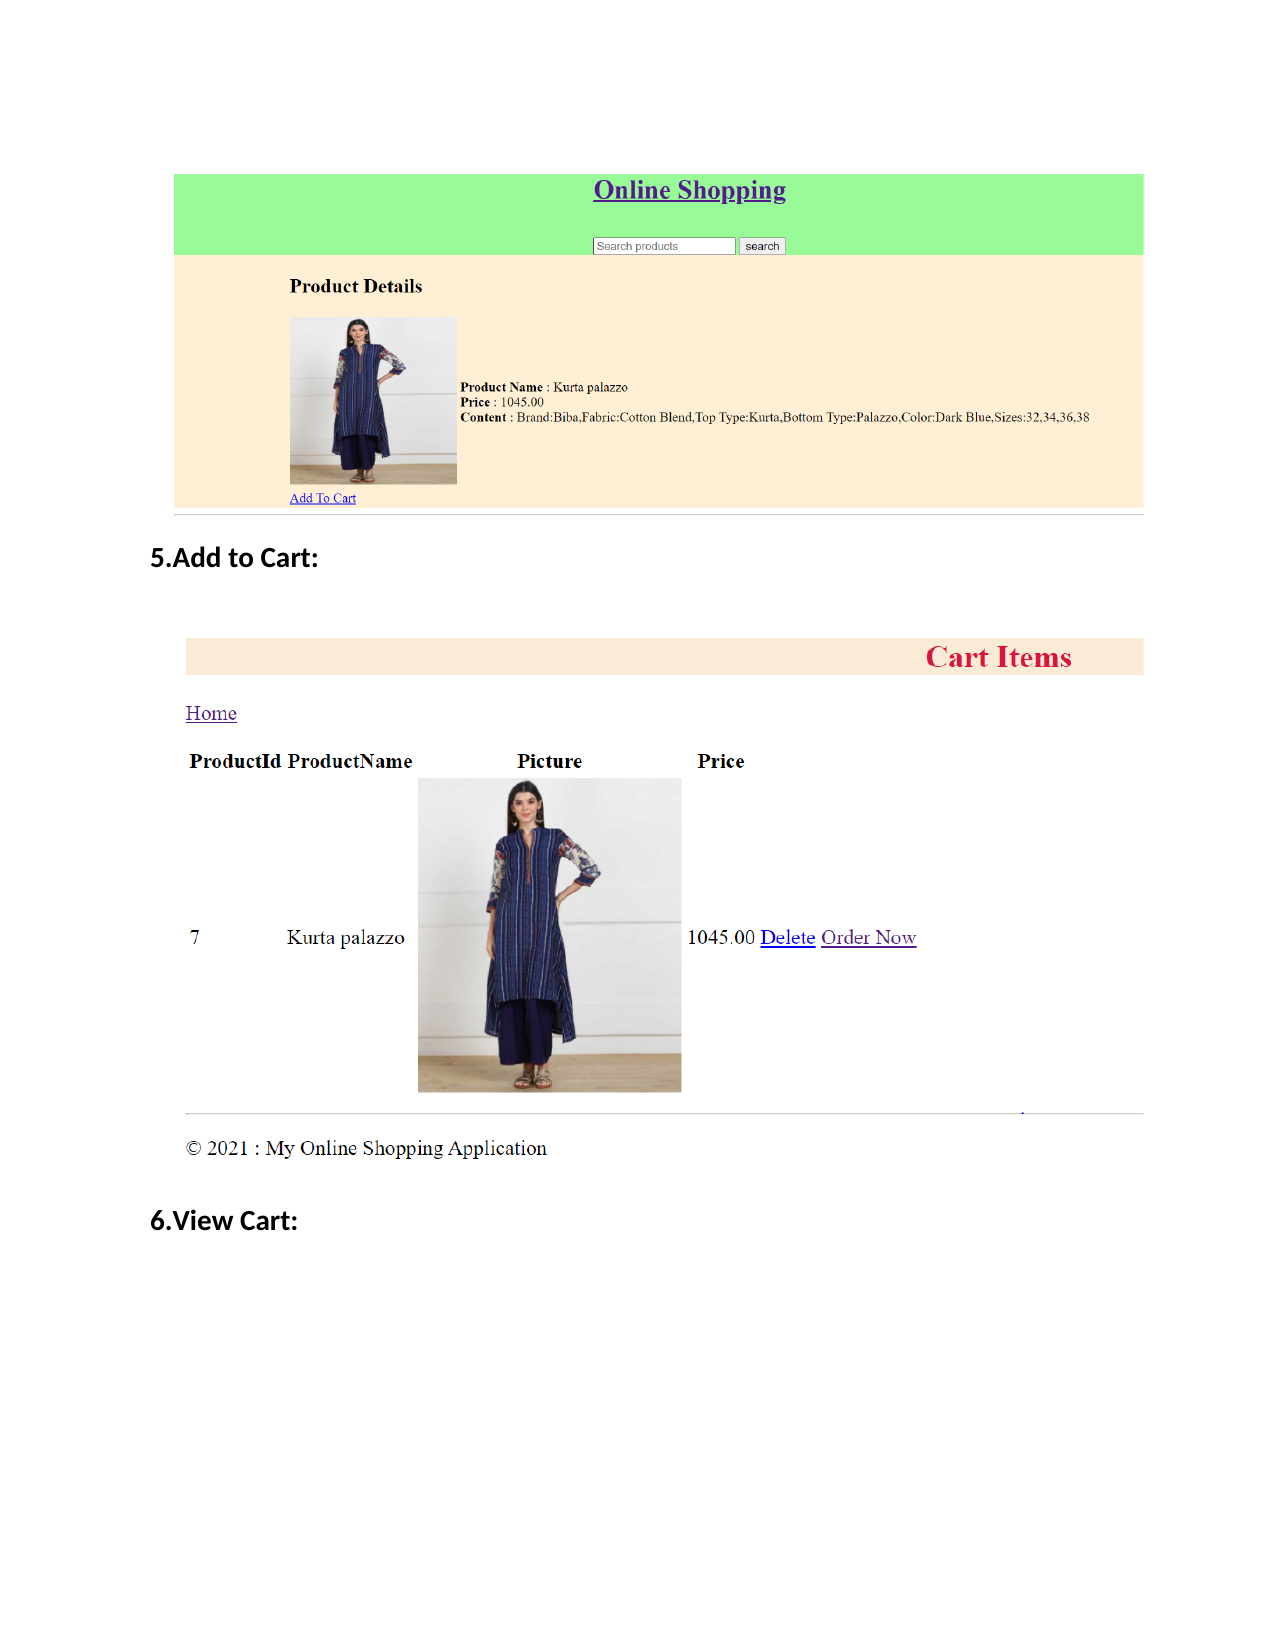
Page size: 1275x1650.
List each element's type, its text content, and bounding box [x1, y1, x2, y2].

text 5.Add to Cart: [150, 539, 1125, 575]
text 6.View Cart: [150, 594, 1125, 1237]
